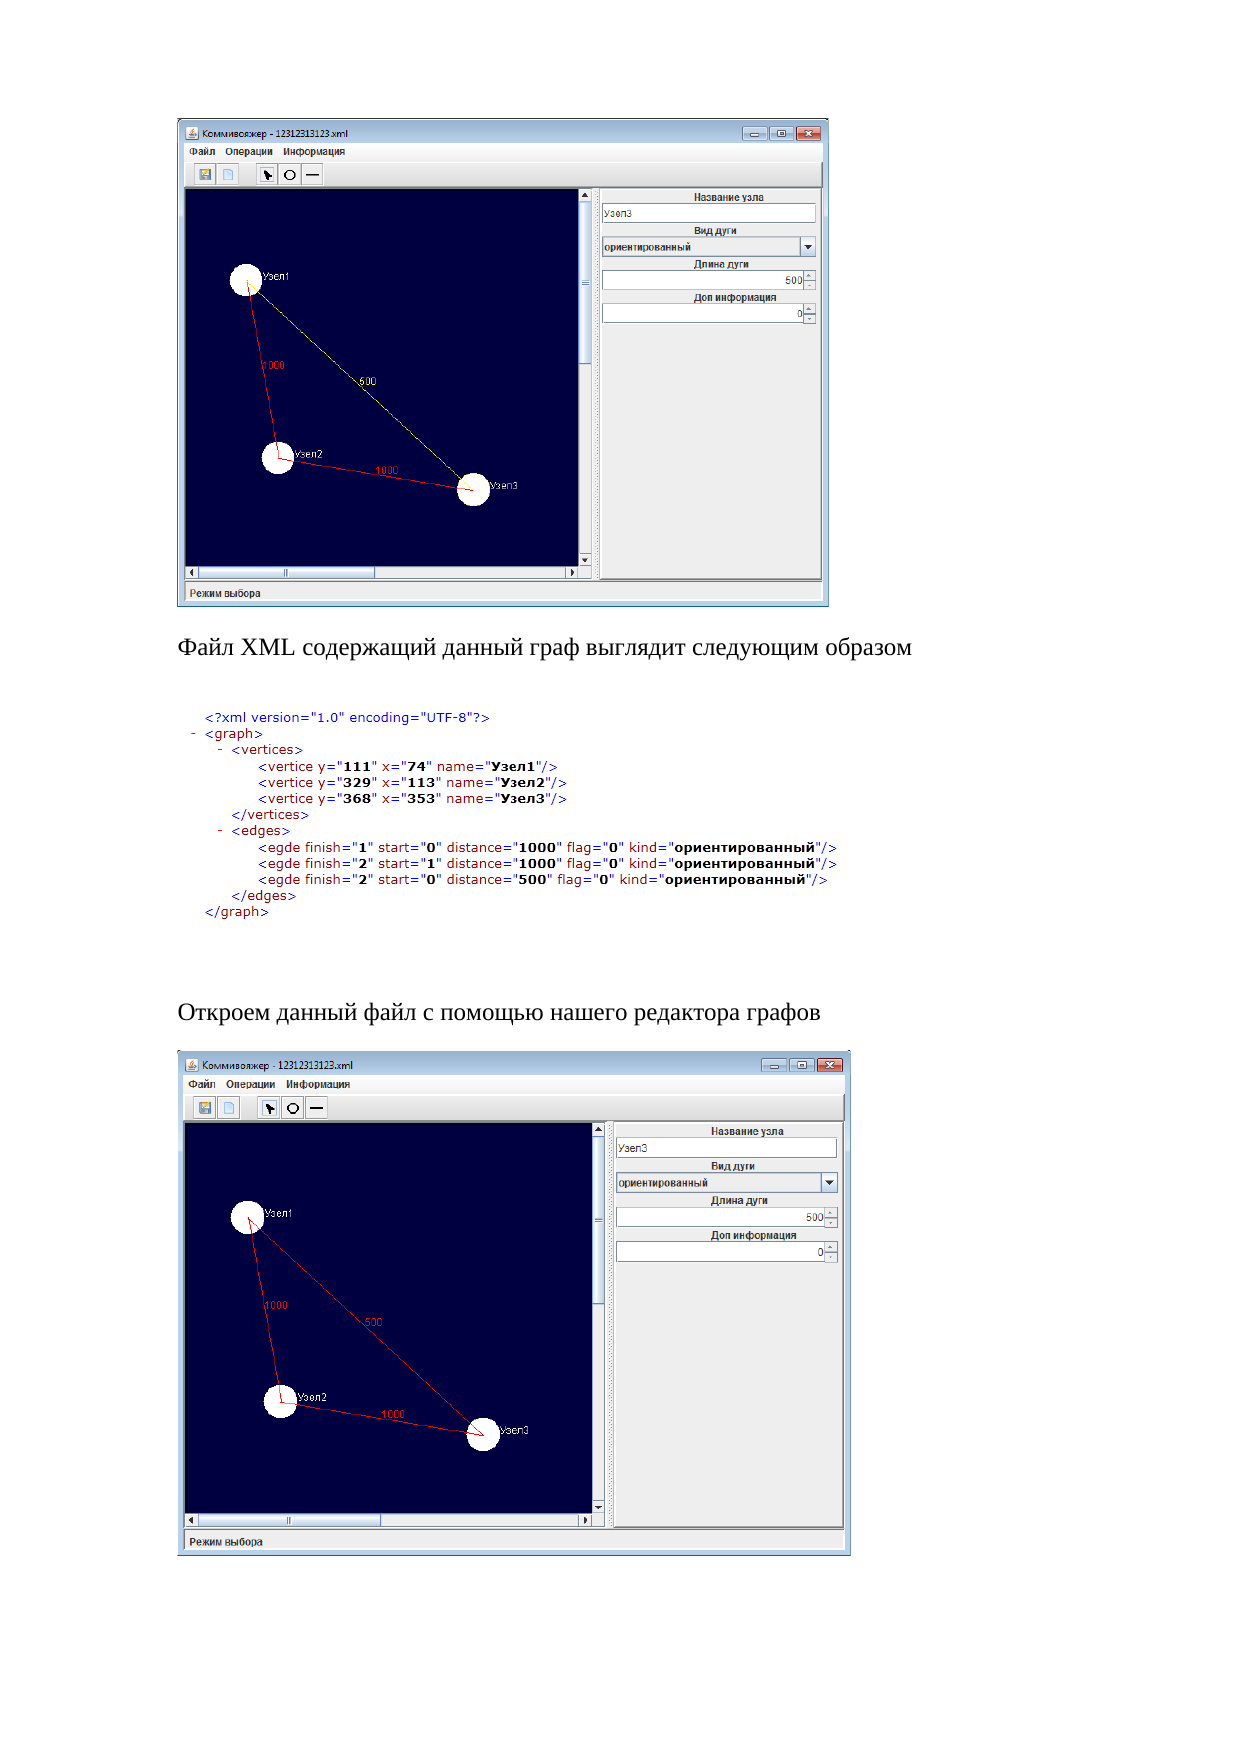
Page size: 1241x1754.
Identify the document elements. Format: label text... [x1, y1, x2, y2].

text Файл XML содержащий данный граф выглядит следующим образом [177, 632, 1152, 661]
picture [177, 118, 829, 607]
text Откроем данный файл с помощью нашего редактора графов [177, 997, 1152, 1025]
picture [177, 1050, 851, 1556]
picture [177, 685, 851, 972]
